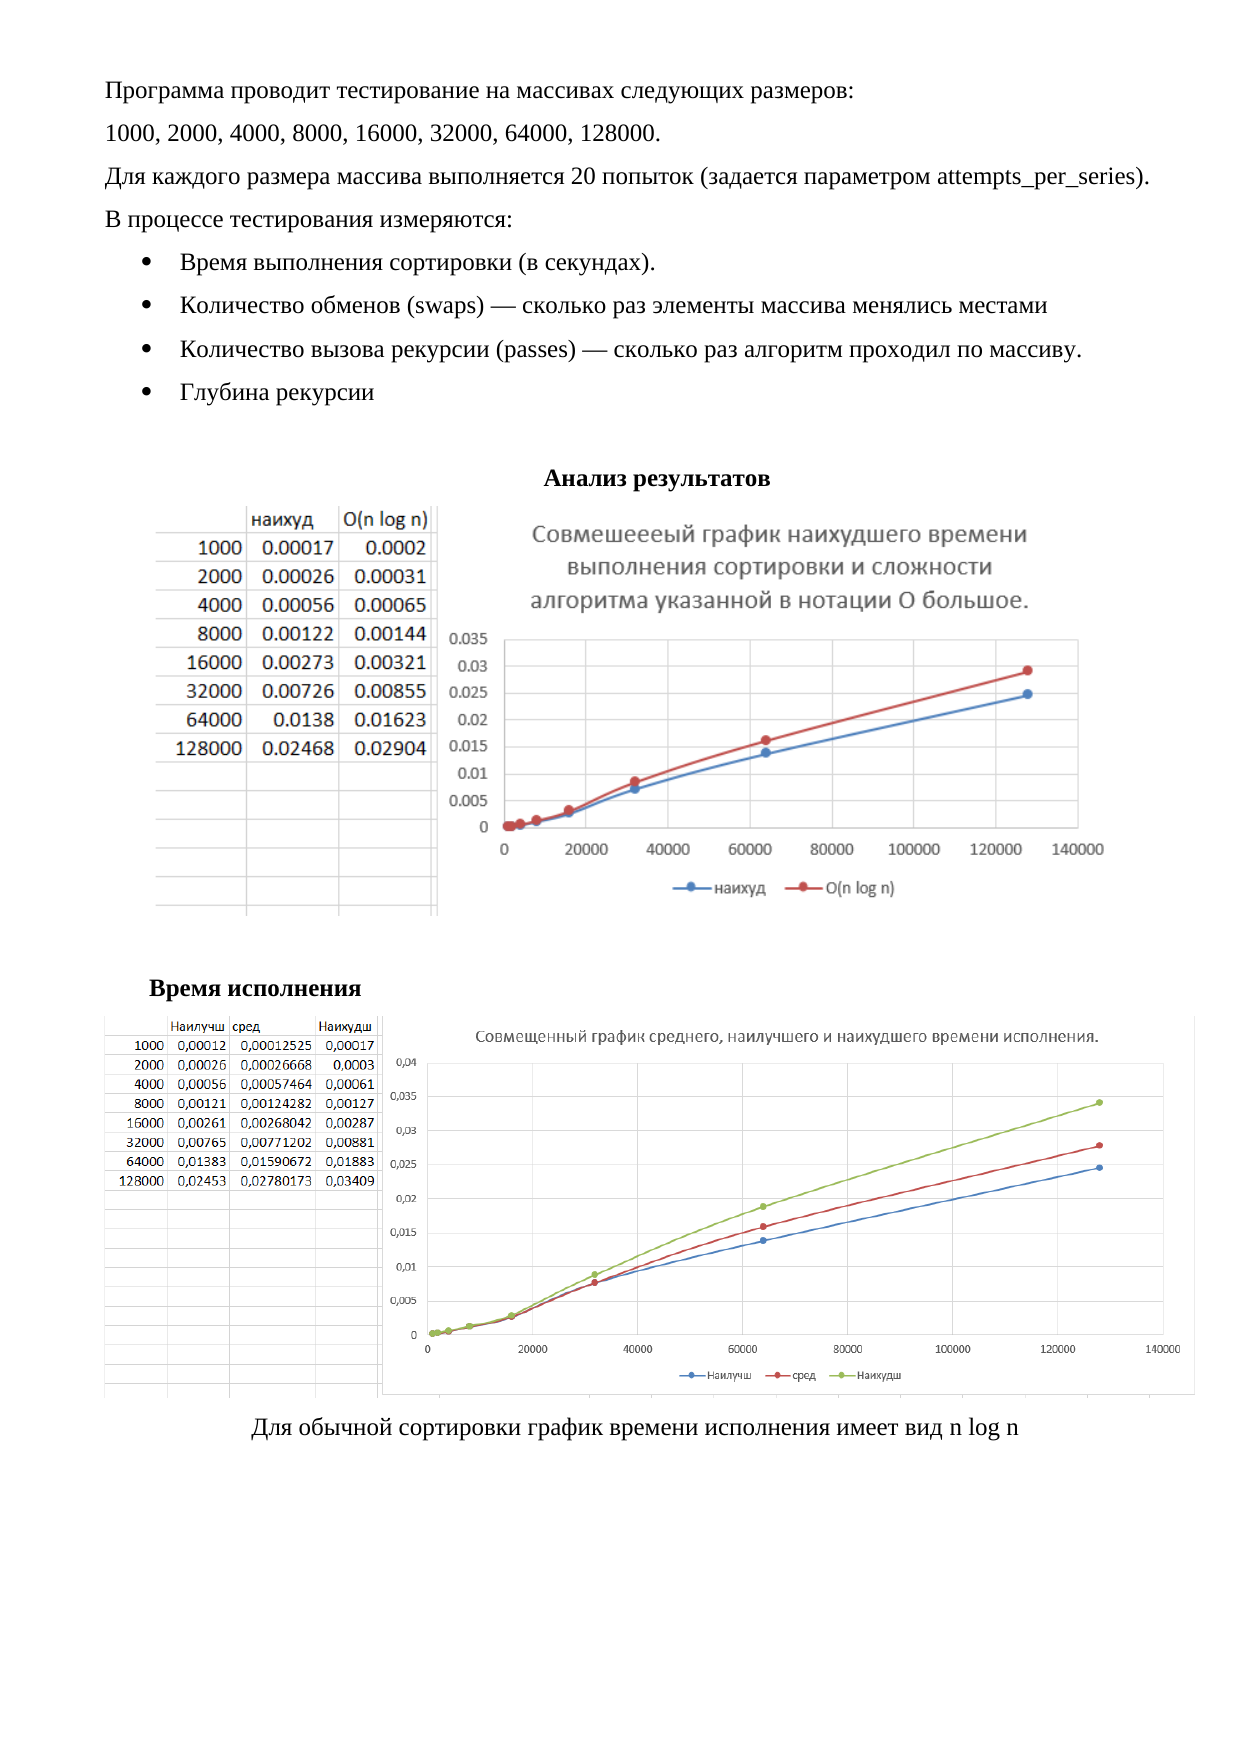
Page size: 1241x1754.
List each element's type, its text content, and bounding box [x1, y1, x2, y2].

list Количество вызова рекурсии (passes) — сколько раз алгоритм проходил по массиву. [142, 334, 1165, 362]
text Время исполнения [75, 973, 1165, 1002]
text Анализ результатов [75, 463, 1165, 492]
text В процессе тестирования измеряются: [75, 204, 1165, 233]
picture [155, 506, 1115, 916]
text Для каждого размера массива выполняется 20 попыток (задается параметром attempts_per_series). [75, 161, 1165, 190]
list Время выполнения сортировки (в секундах). [142, 247, 1165, 276]
list Глубина рекурсии [142, 377, 1165, 406]
text Для обычной сортировки график времени исполнения имеет вид n log n [75, 1412, 1165, 1441]
list Количество обменов (swaps) — сколько раз элементы массива менялись местами [142, 291, 1165, 319]
picture [104, 1016, 1195, 1398]
text 1000, 2000, 4000, 8000, 16000, 32000, 64000, 128000. [75, 118, 1165, 147]
text Программа проводит тестирование на массивах следующих размеров: [75, 75, 1165, 104]
